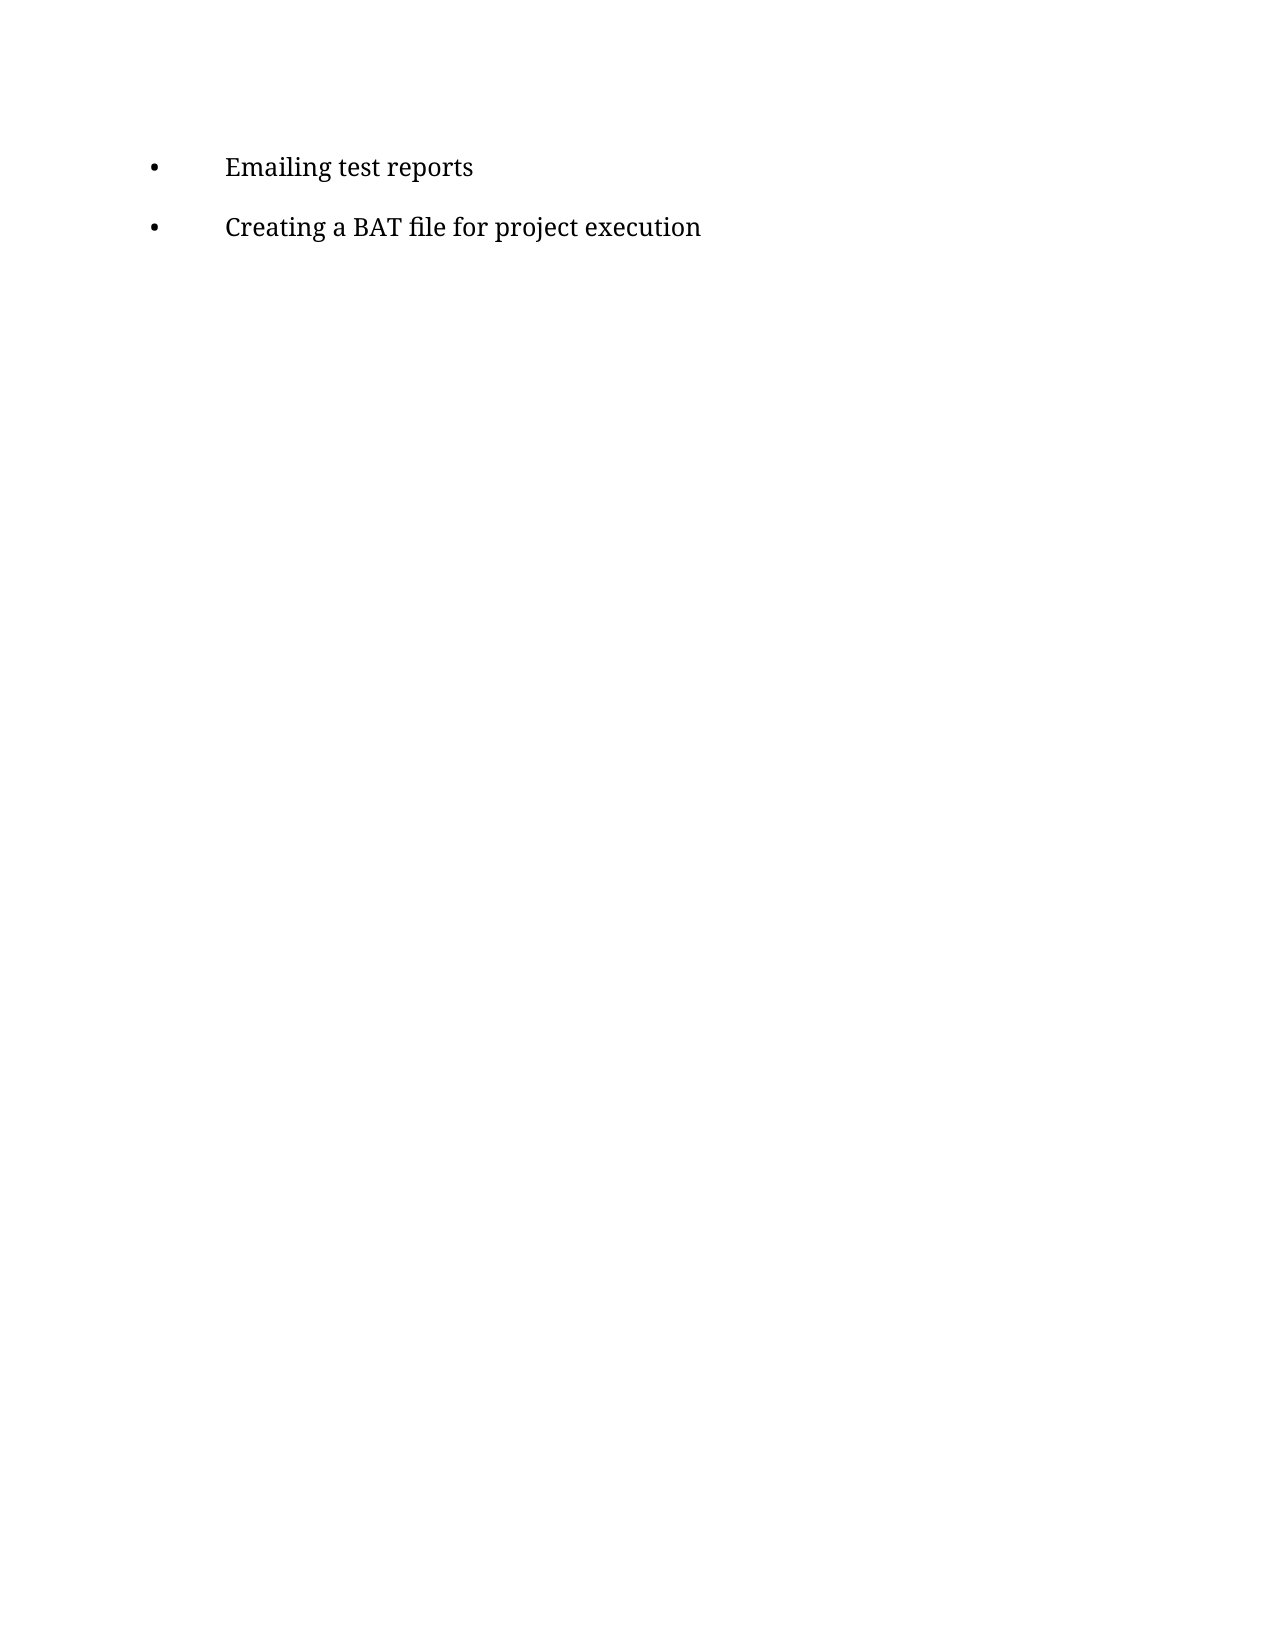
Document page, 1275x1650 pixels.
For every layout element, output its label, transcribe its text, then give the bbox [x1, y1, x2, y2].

text • Emailing test reports [150, 150, 1125, 184]
text • Creating a BAT file for project execution [150, 210, 1125, 244]
